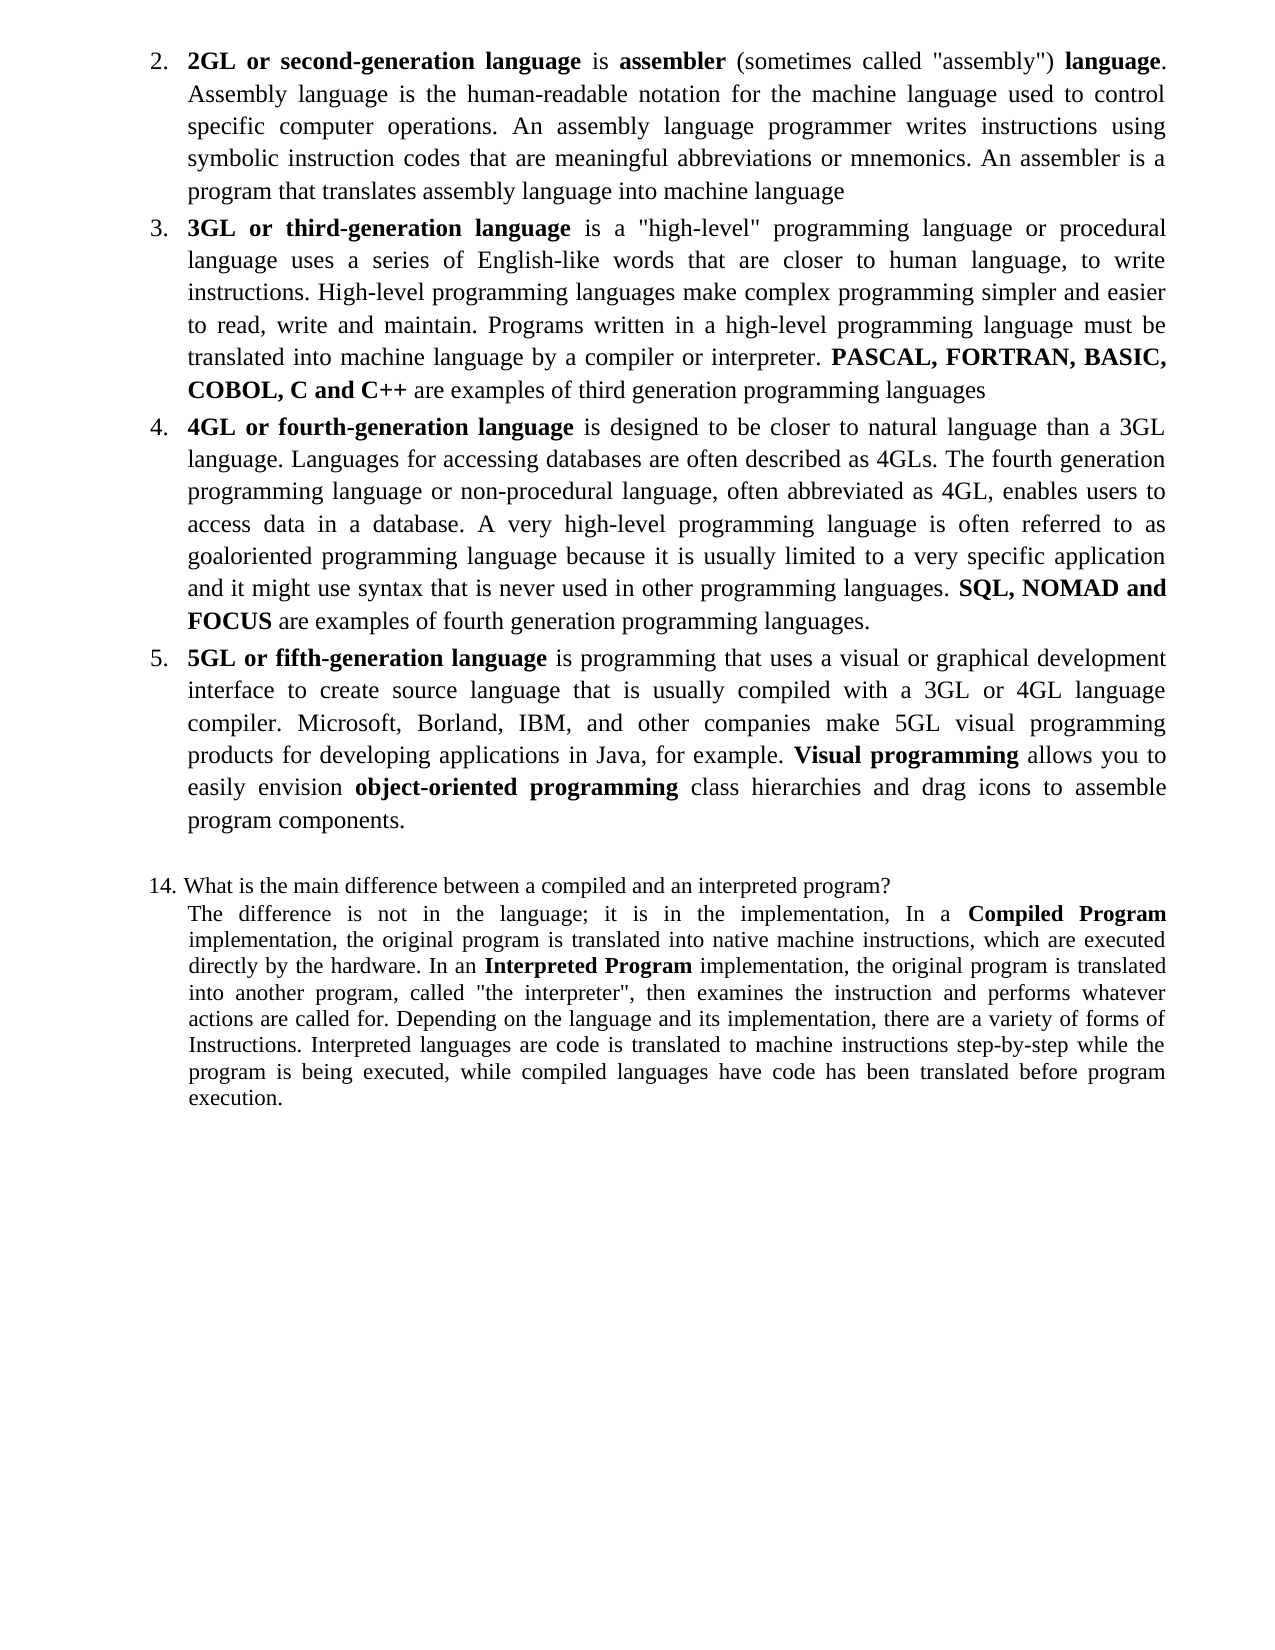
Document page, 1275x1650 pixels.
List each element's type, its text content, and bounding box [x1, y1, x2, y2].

list 4GL or fourth-generation language is designed to be closer to natural language than a 3GL language. Languages for accessing databases are often described as 4GLs. The fourth generation programming language or non-procedural language, often abbreviated as 4GL, enables users to access data in a database. A very high-level programming language is often referred to as goaloriented programming language because it is usually limited to a very specific application and it might use syntax that is never used in other programming languages. SQL, NOMAD and FOCUS are examples of fourth generation programming languages. [150, 412, 1167, 635]
list 3GL or third-generation language is a "high-level" programming language or procedural language uses a series of English-like words that are closer to human language, to write instructions. High-level programming languages make complex programming simpler and easier to read, write and maintain. Programs written in a high-level programming language must be translated into machine language by a compiler or interpreter. PASCAL, FORTRAN, BASIC, COBOL, C and C++ are examples of third generation programming languages [150, 213, 1167, 403]
text The difference is not in the language; it is in the implementation, In a Compiled Program implementation, the original program is translated into native machine instructions, which are executed directly by the hardware. In an Interpreted Program implementation, the original program is translated into another program, called "the interpreter", then examines the instruction and performs whatever actions are called for. Depending on the language and its implementation, there are a variety of forms of Instructions. Interpreted languages are code is translated to machine instructions step-by-step while the program is being executed, while compiled languages have code has been translated before program execution. [187, 900, 1167, 1111]
text 14. What is the main difference between a compiled and an interpreted program? [148, 872, 1167, 898]
list 2GL or second-generation language is assembler (sometimes called "assembly") language. Assembly language is the human-readable notation for the machine language used to control specific computer operations. An assembly language programmer writes instructions using symbolic instruction codes that are meaningful abbreviations or mnemonics. An assembler is a program that translates assembly language into machine language [150, 46, 1167, 204]
list 5GL or fifth-generation language is programming that uses a visual or graphical development interface to create source language that is usually compiled with a 3GL or 4GL language compiler. Microsoft, Borland, IBM, and other companies make 5GL visual programming products for developing applications in Java, for example. Visual programming allows you to easily envision object-oriented programming class hierarchies and drag icons to assemble program components. [150, 643, 1167, 833]
